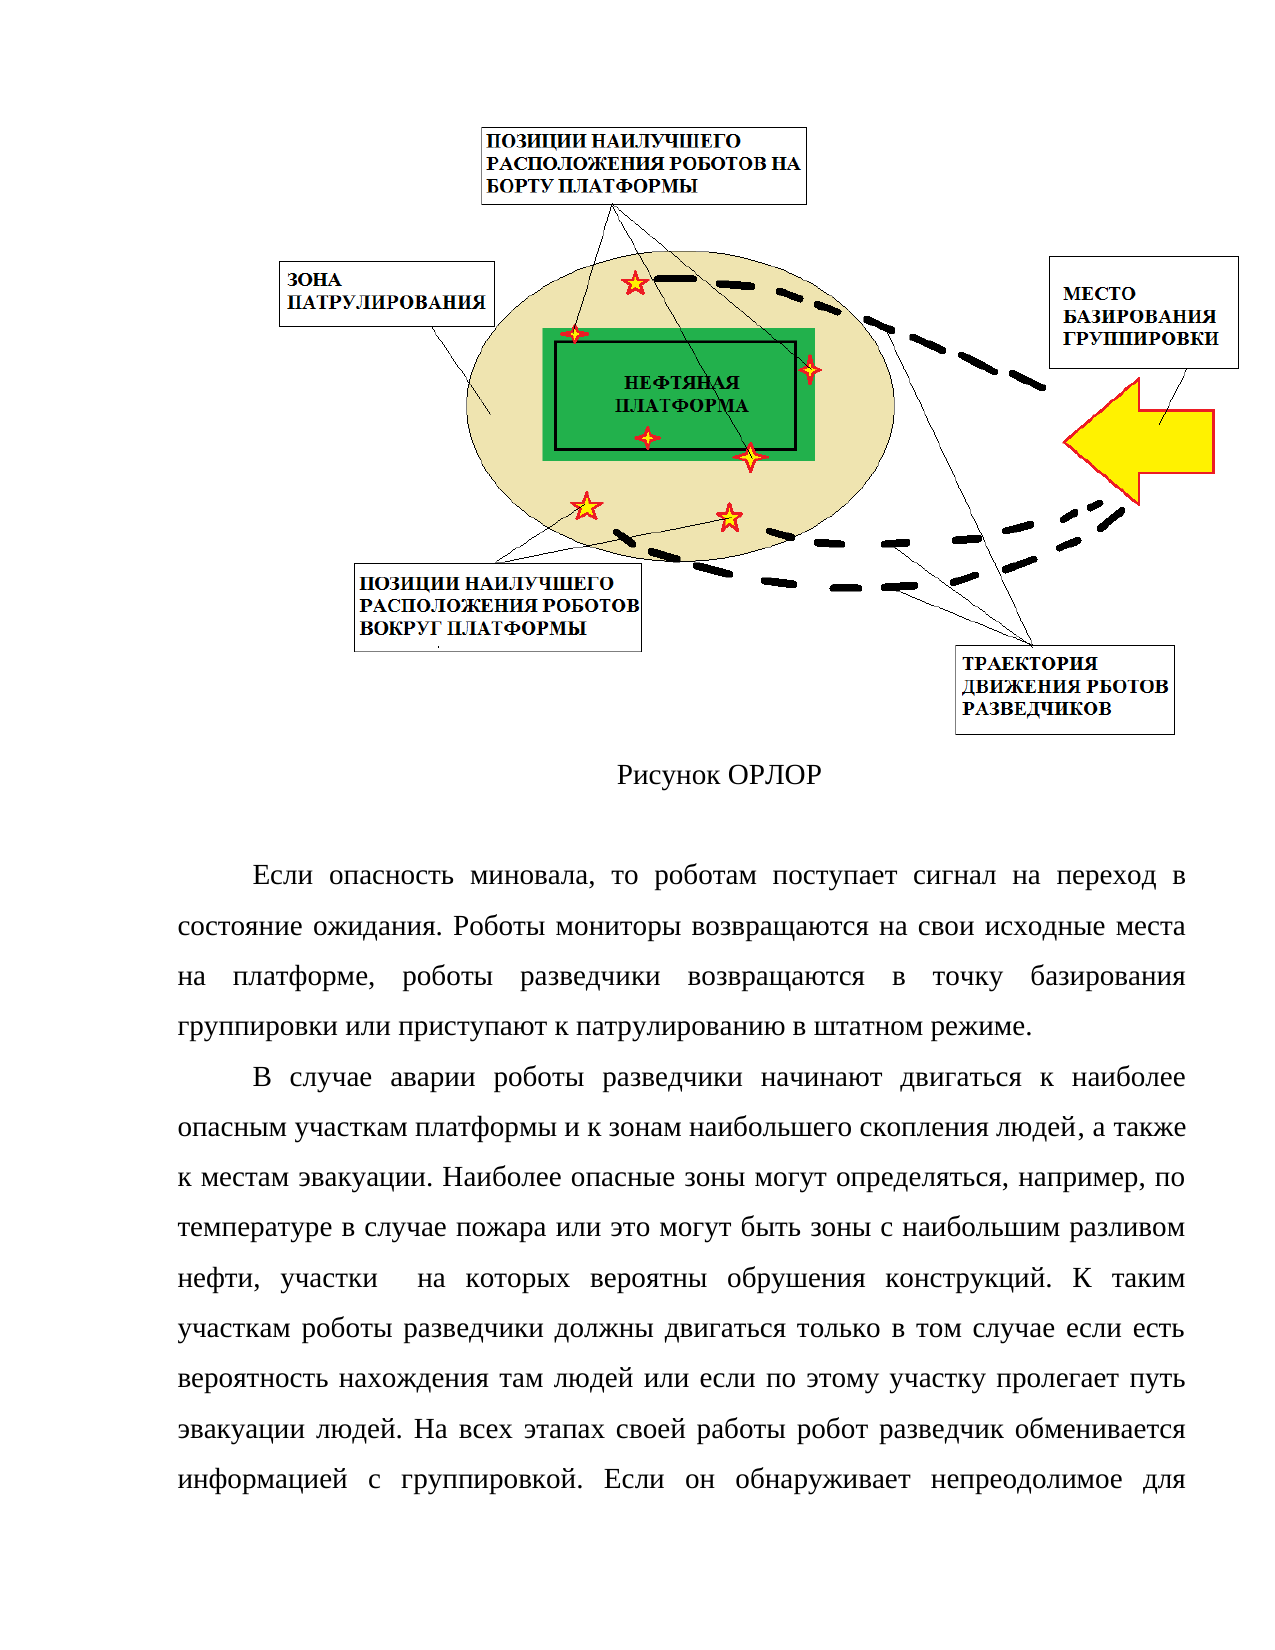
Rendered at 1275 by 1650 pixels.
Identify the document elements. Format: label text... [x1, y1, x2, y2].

picture [252, 118, 1260, 740]
text Если опасность миновала, то роботам поступает сигнал на переход в состояние ожидания. Роботы мониторы возвращаются на свои исходные места на платформе, роботы разведчики возвращаются в точку базирования группировки или приступают к патрулированию в штатном режиме. [177, 857, 1186, 1042]
text Рисунок ОРЛОР [177, 757, 1186, 790]
